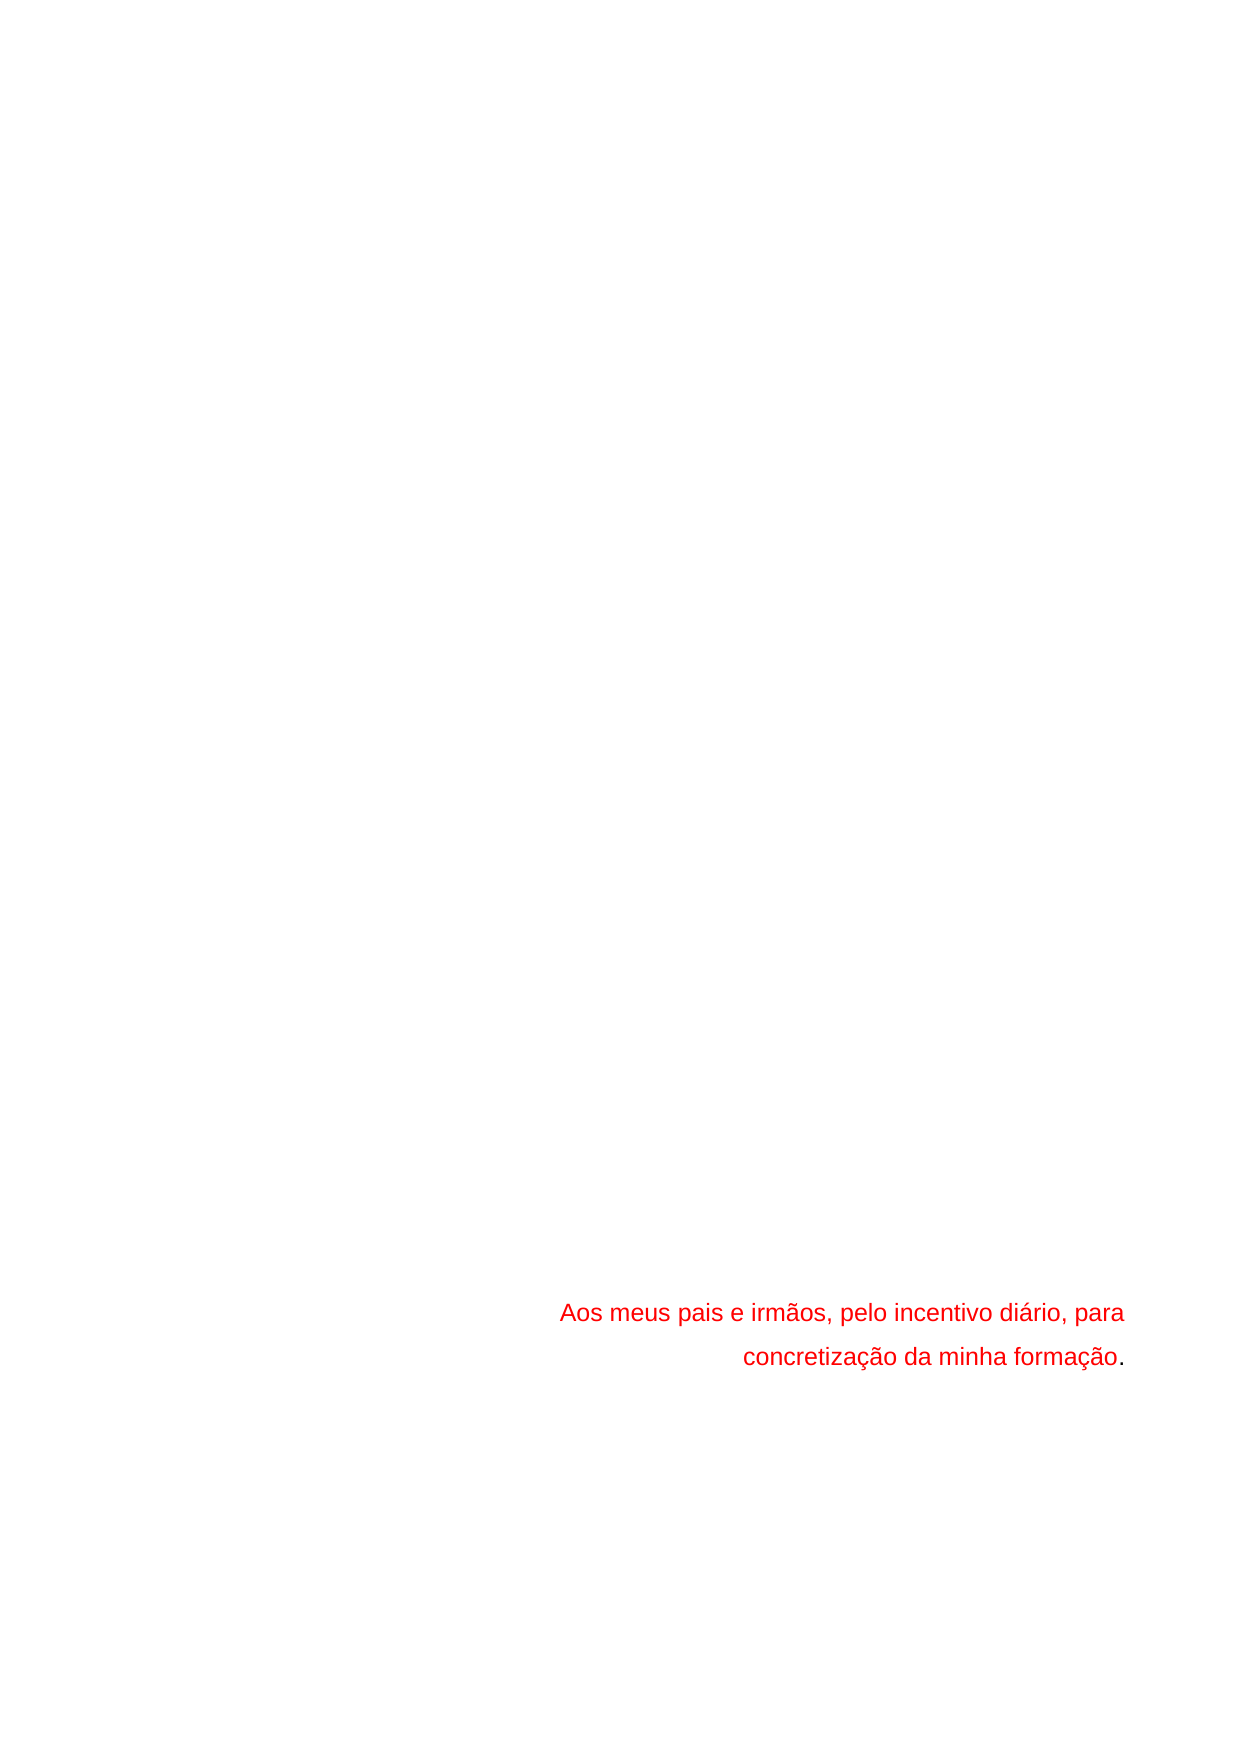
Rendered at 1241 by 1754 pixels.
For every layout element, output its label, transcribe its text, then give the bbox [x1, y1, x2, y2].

text Aos meus pais e irmãos, pelo incentivo diário, para concretização da minha formação. [546, 1298, 1125, 1370]
